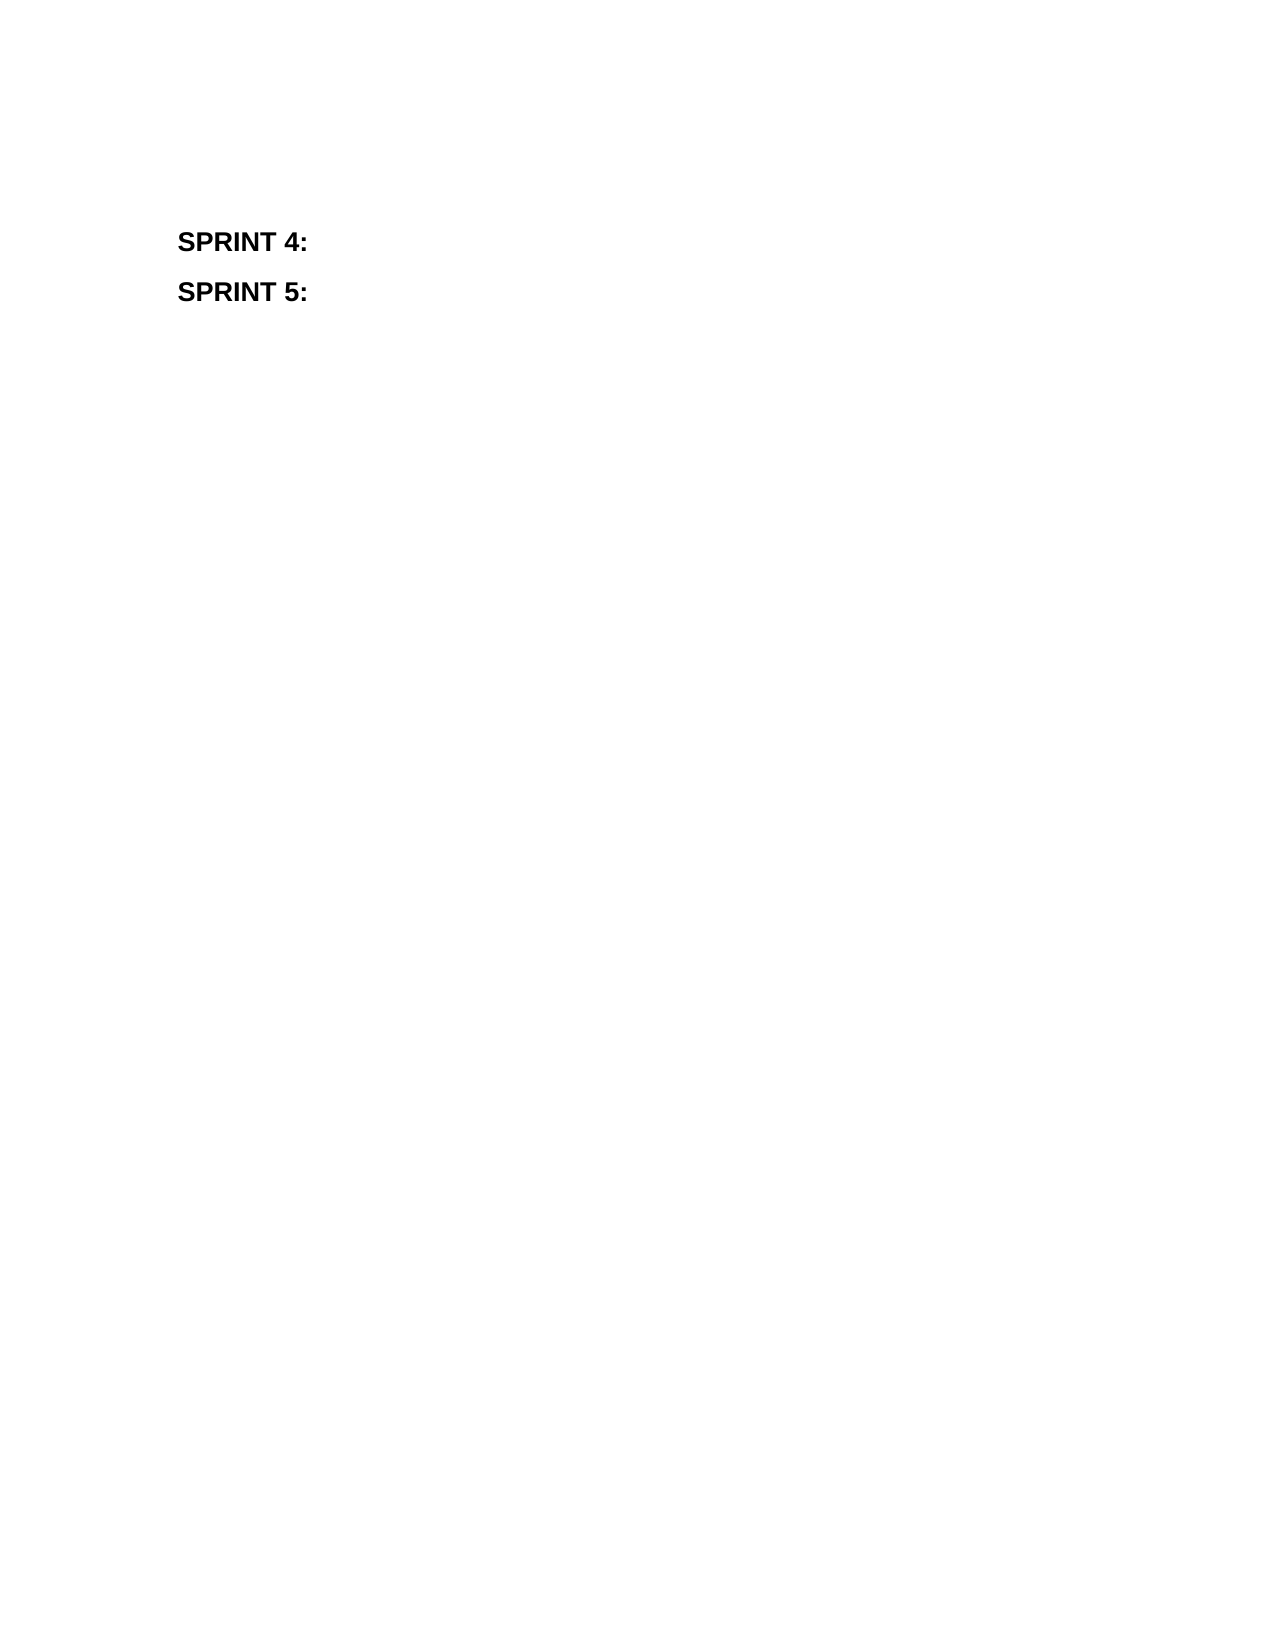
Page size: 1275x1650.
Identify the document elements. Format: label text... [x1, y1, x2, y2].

subtitle SPRINT 4: [177, 226, 1098, 257]
subtitle SPRINT 5: [177, 276, 1098, 307]
